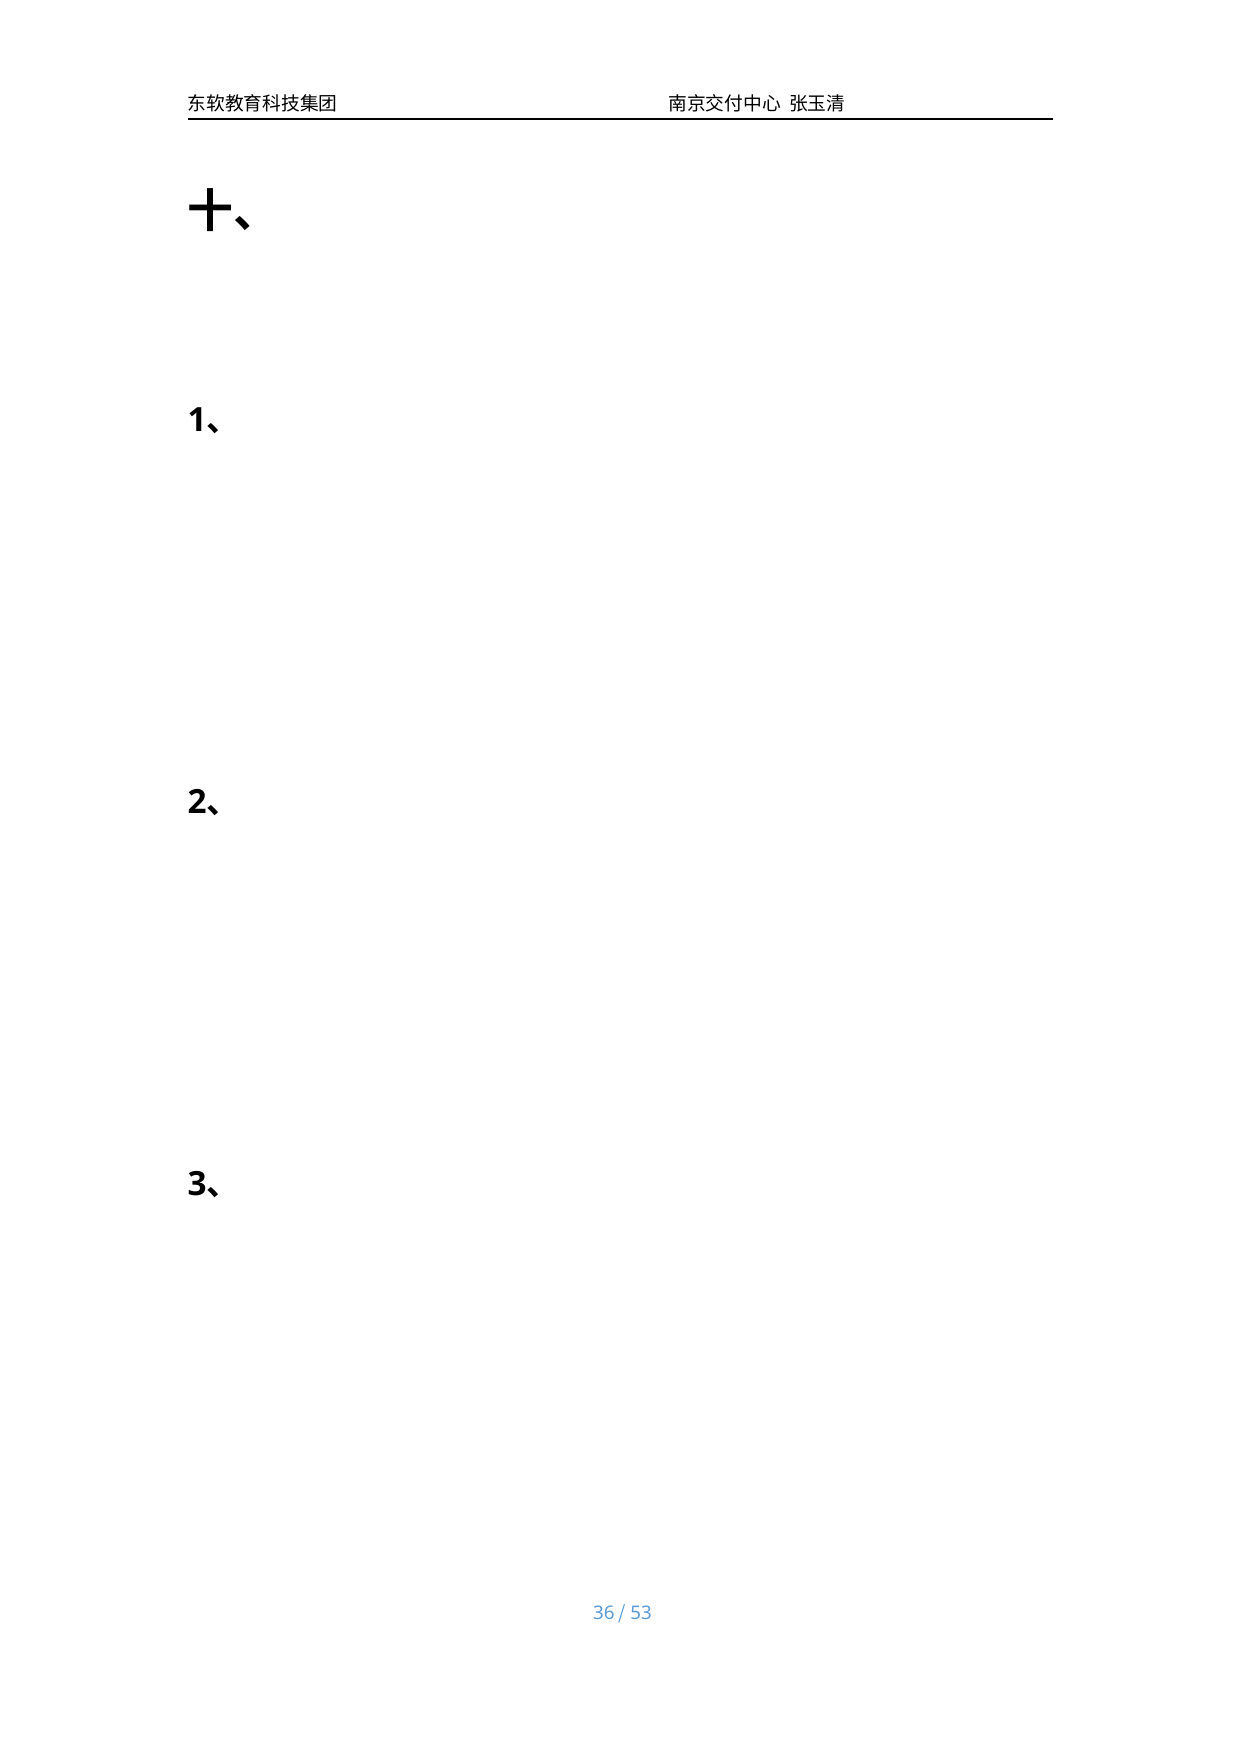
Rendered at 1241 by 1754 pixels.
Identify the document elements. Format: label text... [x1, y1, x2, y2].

subtitle 十、 [187, 159, 1053, 256]
subtitle 3、 [187, 1148, 1053, 1213]
subtitle 1、 [187, 384, 1053, 449]
subtitle 2、 [187, 766, 1053, 831]
